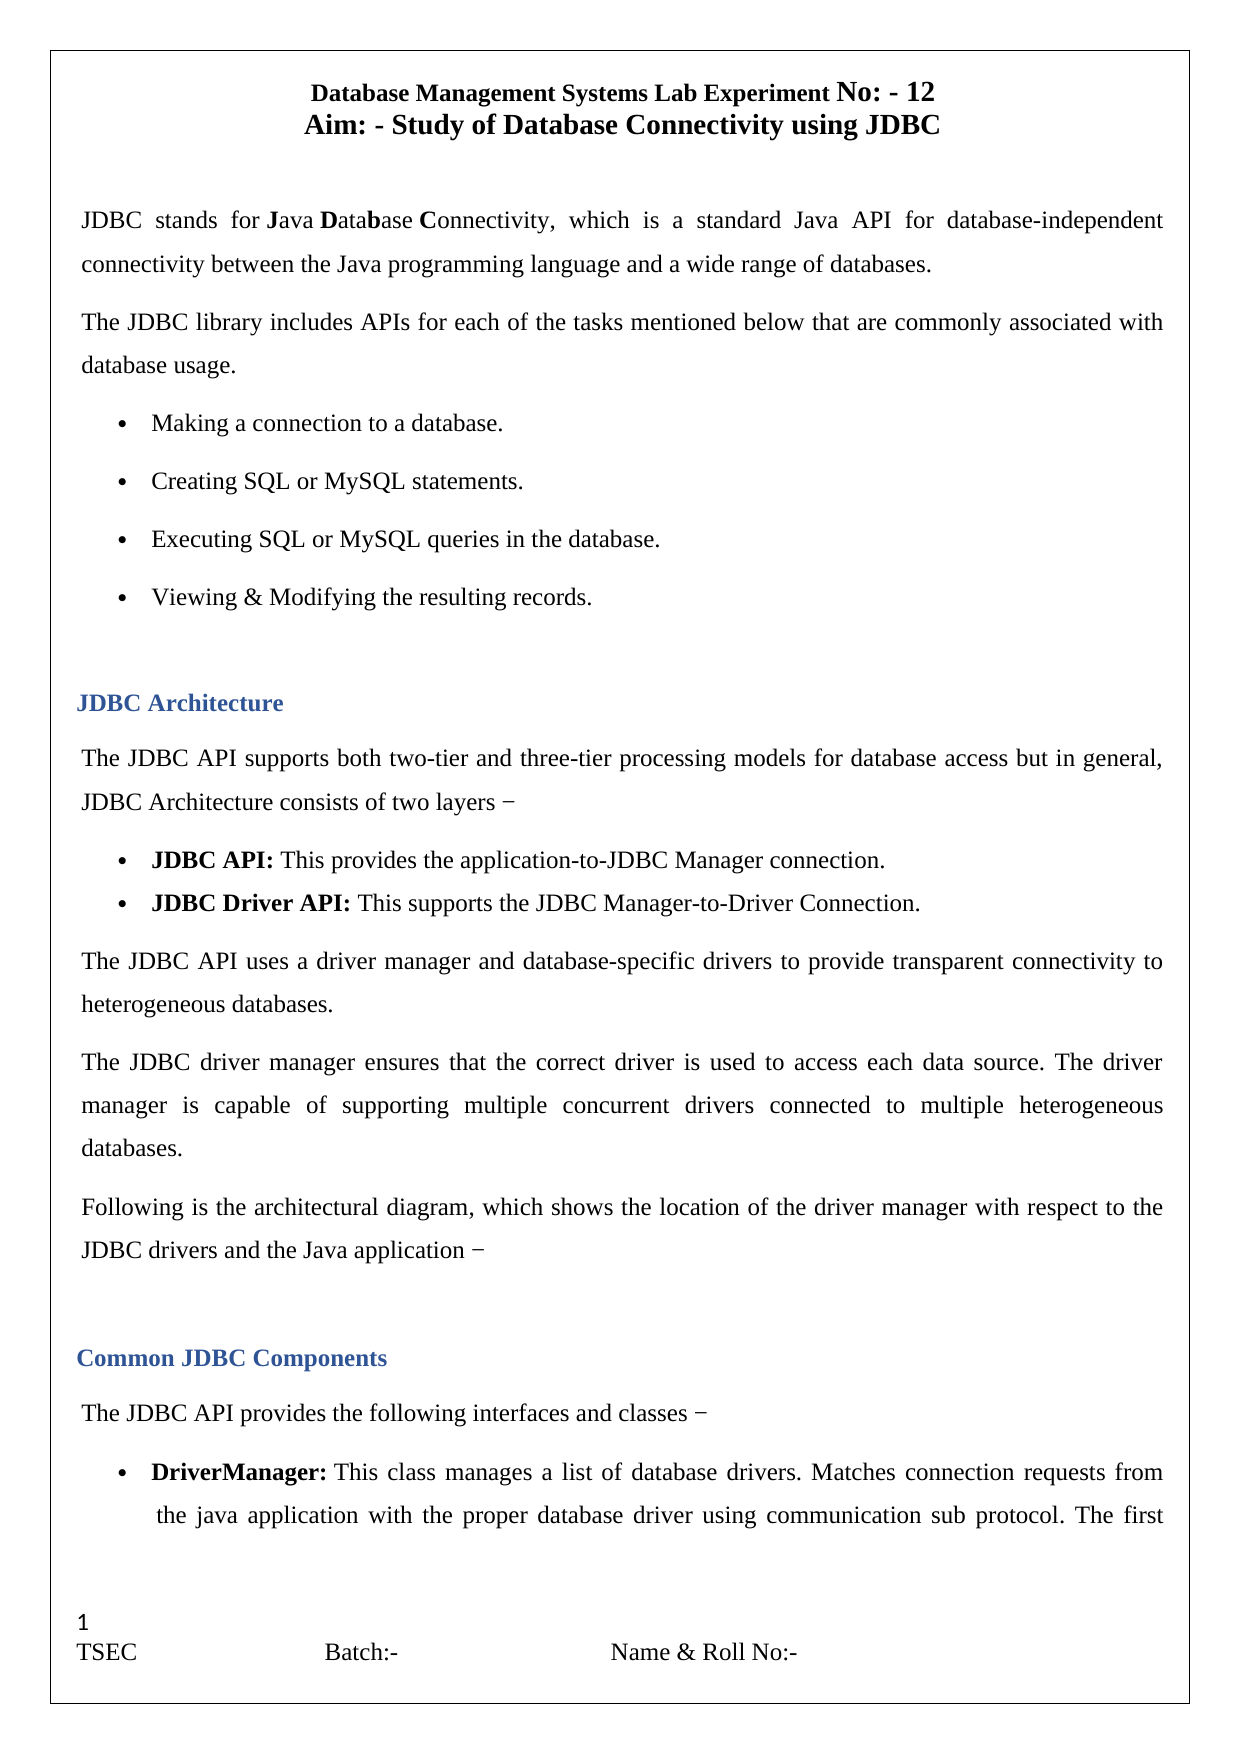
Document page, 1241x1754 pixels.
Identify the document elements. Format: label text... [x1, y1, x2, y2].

subtitle Common JDBC Components [76, 1343, 1169, 1372]
list Viewing & Modifying the resulting records. [118, 582, 1164, 611]
list Making a connection to a database. [118, 408, 1164, 437]
list JDBC API: This provides the application-to-JDBC Manager connection. [118, 845, 1164, 873]
text The JDBC API supports both two-tier and three-tier processing models for database access but in general, JDBC Architecture consists of two layers − [81, 743, 1164, 815]
list Creating SQL or MySQL statements. [118, 466, 1164, 495]
text The JDBC library includes APIs for each of the tasks mentioned below that are commonly associated with database usage. [81, 307, 1164, 379]
text The JDBC API uses a driver manager and database-specific drivers to provide transparent connectivity to heterogeneous databases. [81, 946, 1164, 1018]
list Executing SQL or MySQL queries in the database. [118, 524, 1164, 553]
text The JDBC API provides the following interfaces and classes − [81, 1398, 1164, 1427]
list JDBC Driver API: This supports the JDBC Manager-to-Driver Connection. [118, 888, 1164, 917]
subtitle JDBC Architecture [76, 688, 1169, 717]
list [118, 1457, 1164, 1528]
text Following is the architectural diagram, which shows the location of the driver manager with respect to the JDBC drivers and the Java application − [81, 1192, 1164, 1263]
text The JDBC driver manager ensures that the correct driver is used to access each data source. The driver manager is capable of supporting multiple concurrent drivers connected to multiple heterogeneous databases. [81, 1047, 1164, 1162]
text JDBC stands for Java Database Connectivity, which is a standard Java API for database-independent connectivity between the Java programming language and a wide range of databases. [81, 206, 1164, 277]
